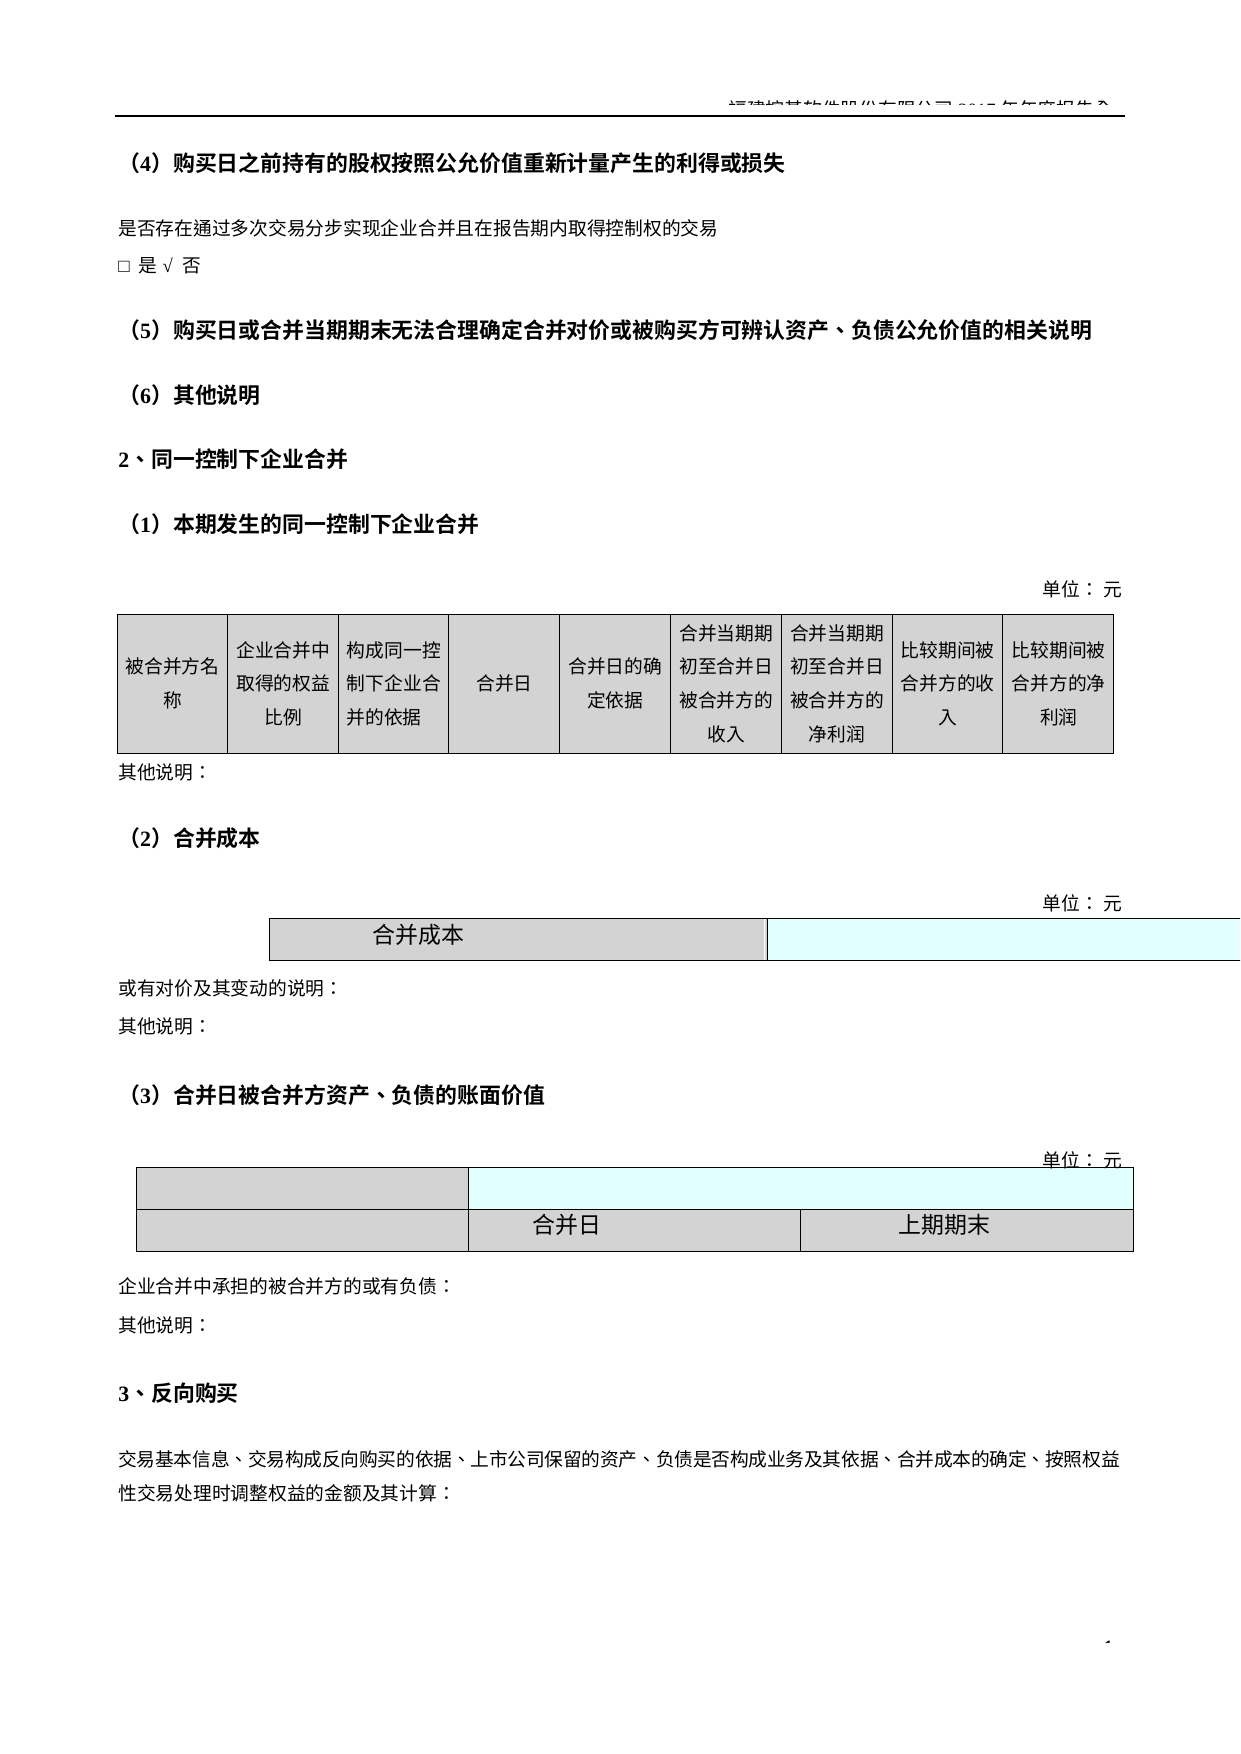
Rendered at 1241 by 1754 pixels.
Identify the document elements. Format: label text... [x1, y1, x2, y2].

subtitle （3）合并日被合并方资产、负债的账面价值 [118, 1079, 1007, 1109]
text 其他说明： [118, 759, 1007, 785]
text 单位： 元 [102, 1147, 1122, 1172]
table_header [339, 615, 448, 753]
text 交易基本信息、交易构成反向购买的依据、上市公司保留的资产、负债是否构成业务及其依据、合并成本的确定、按照权益 性交易处理时调整权益的金额及其计算： [118, 1446, 1138, 1505]
text 或有对价及其变动的说明： 其他说明： [118, 975, 345, 1039]
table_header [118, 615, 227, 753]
subtitle （2）合并成本 [118, 823, 1007, 852]
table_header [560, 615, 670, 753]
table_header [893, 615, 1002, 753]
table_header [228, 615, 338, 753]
text 是否存在通过多次交易分步实现企业合并且在报告期内取得控制权的交易 [118, 215, 1007, 241]
subtitle 3、反向购买 [118, 1378, 1007, 1408]
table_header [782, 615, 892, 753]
text 单位： 元 [102, 577, 1122, 602]
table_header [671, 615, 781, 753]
subtitle 2、同一控制下企业合并 [118, 444, 1007, 474]
subtitle （4）购买日之前持有的股权按照公允价值重新计量产生的利得或损失 [118, 148, 1007, 177]
subtitle （1）本期发生的同一控制下企业合并 [118, 509, 1007, 539]
subtitle （6）其他说明 [118, 379, 1007, 409]
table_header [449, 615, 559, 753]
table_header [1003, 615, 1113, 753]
subtitle （5）购买日或合并当期期末无法合理确定合并对价或被购买方可辨认资产、负债公允价值的相关说明 [118, 315, 1122, 345]
text □ 是 √ 否 [118, 253, 1007, 278]
text 单位： 元 [102, 890, 1122, 916]
text 企业合并中承担的被合并方的或有负债： 其他说明： [118, 1274, 458, 1338]
